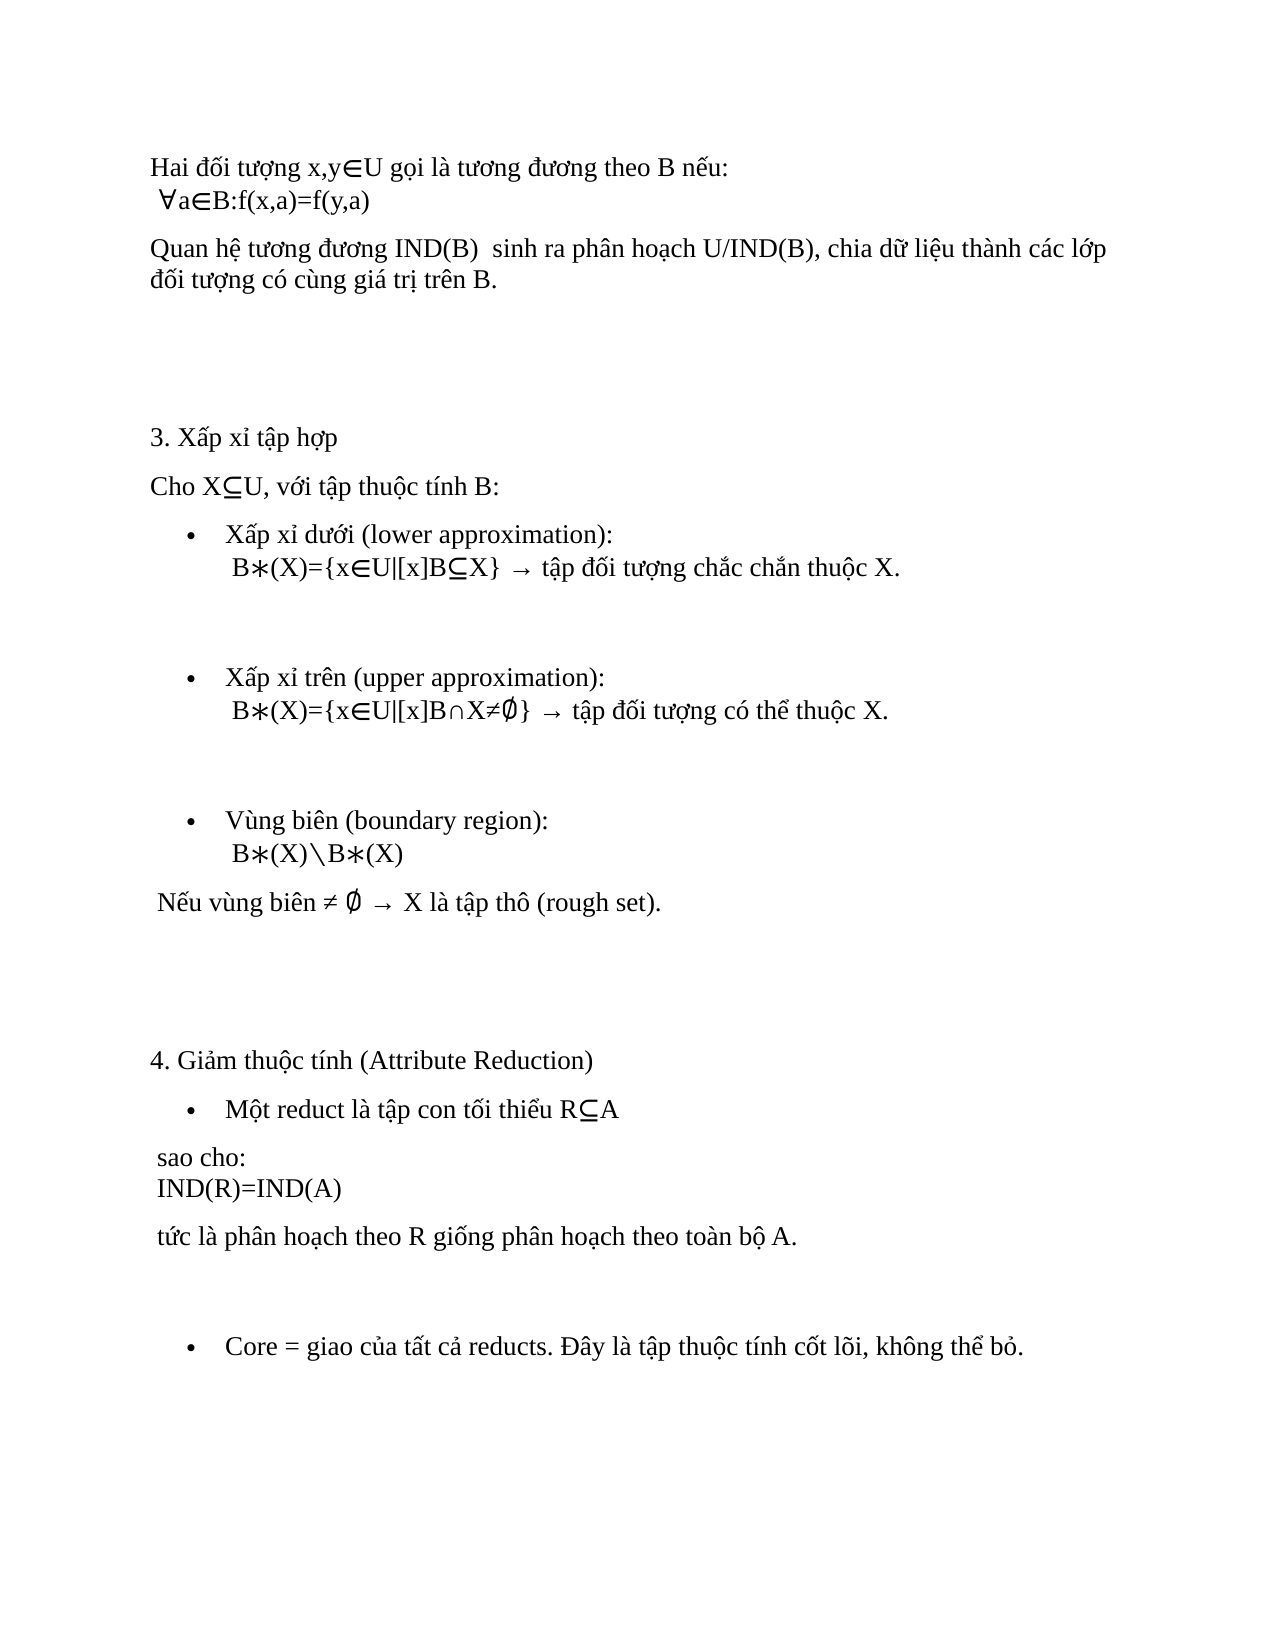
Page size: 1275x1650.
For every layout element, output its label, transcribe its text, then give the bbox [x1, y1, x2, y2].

list Một reduct là tập con tối thiểu R⊆A [187, 1092, 1125, 1124]
text 4. Giảm thuộc tính (Attribute Reduction) [150, 1044, 1125, 1075]
text Quan hệ tương đương IND(B) sinh ra phân hoạch U/IND(B), chia dữ liệu thành các lớp đối tượng có cùng giá trị trên B. [150, 232, 1125, 357]
text Cho X⊆U, với tập thuộc tính B: [150, 469, 1125, 502]
text Hai đối tượng x,y∈U gọi là tương đương theo B nếu: ∀a∈B:f(x,a)=f(y,a) [150, 150, 1125, 215]
text 3. Xấp xỉ tập hợp [150, 421, 1125, 452]
list Vùng biên (boundary region): B∗(X)∖B∗(X) [187, 804, 1125, 868]
text sao cho: IND(R)=IND(A) [150, 1141, 1125, 1203]
text tức là phân hoạch theo R giống phân hoạch theo toàn bộ A. [150, 1220, 1125, 1313]
list Xấp xỉ dưới (lower approximation): B∗(X)={x∈U∣[x]B⊆X} → tập đối tượng chắc chắn thuộc X. [187, 518, 1125, 644]
list Xấp xỉ trên (upper approximation): B∗(X)={x∈U∣[x]B∩X≠∅} → tập đối tượng có thể thuộc X. [187, 661, 1125, 787]
text Nếu vùng biên ≠ ∅ → X là tập thô (rough set). [150, 884, 1125, 979]
list Core = giao của tất cả reducts. Đây là tập thuộc tính cốt lõi, không thể bỏ. [187, 1330, 1125, 1424]
